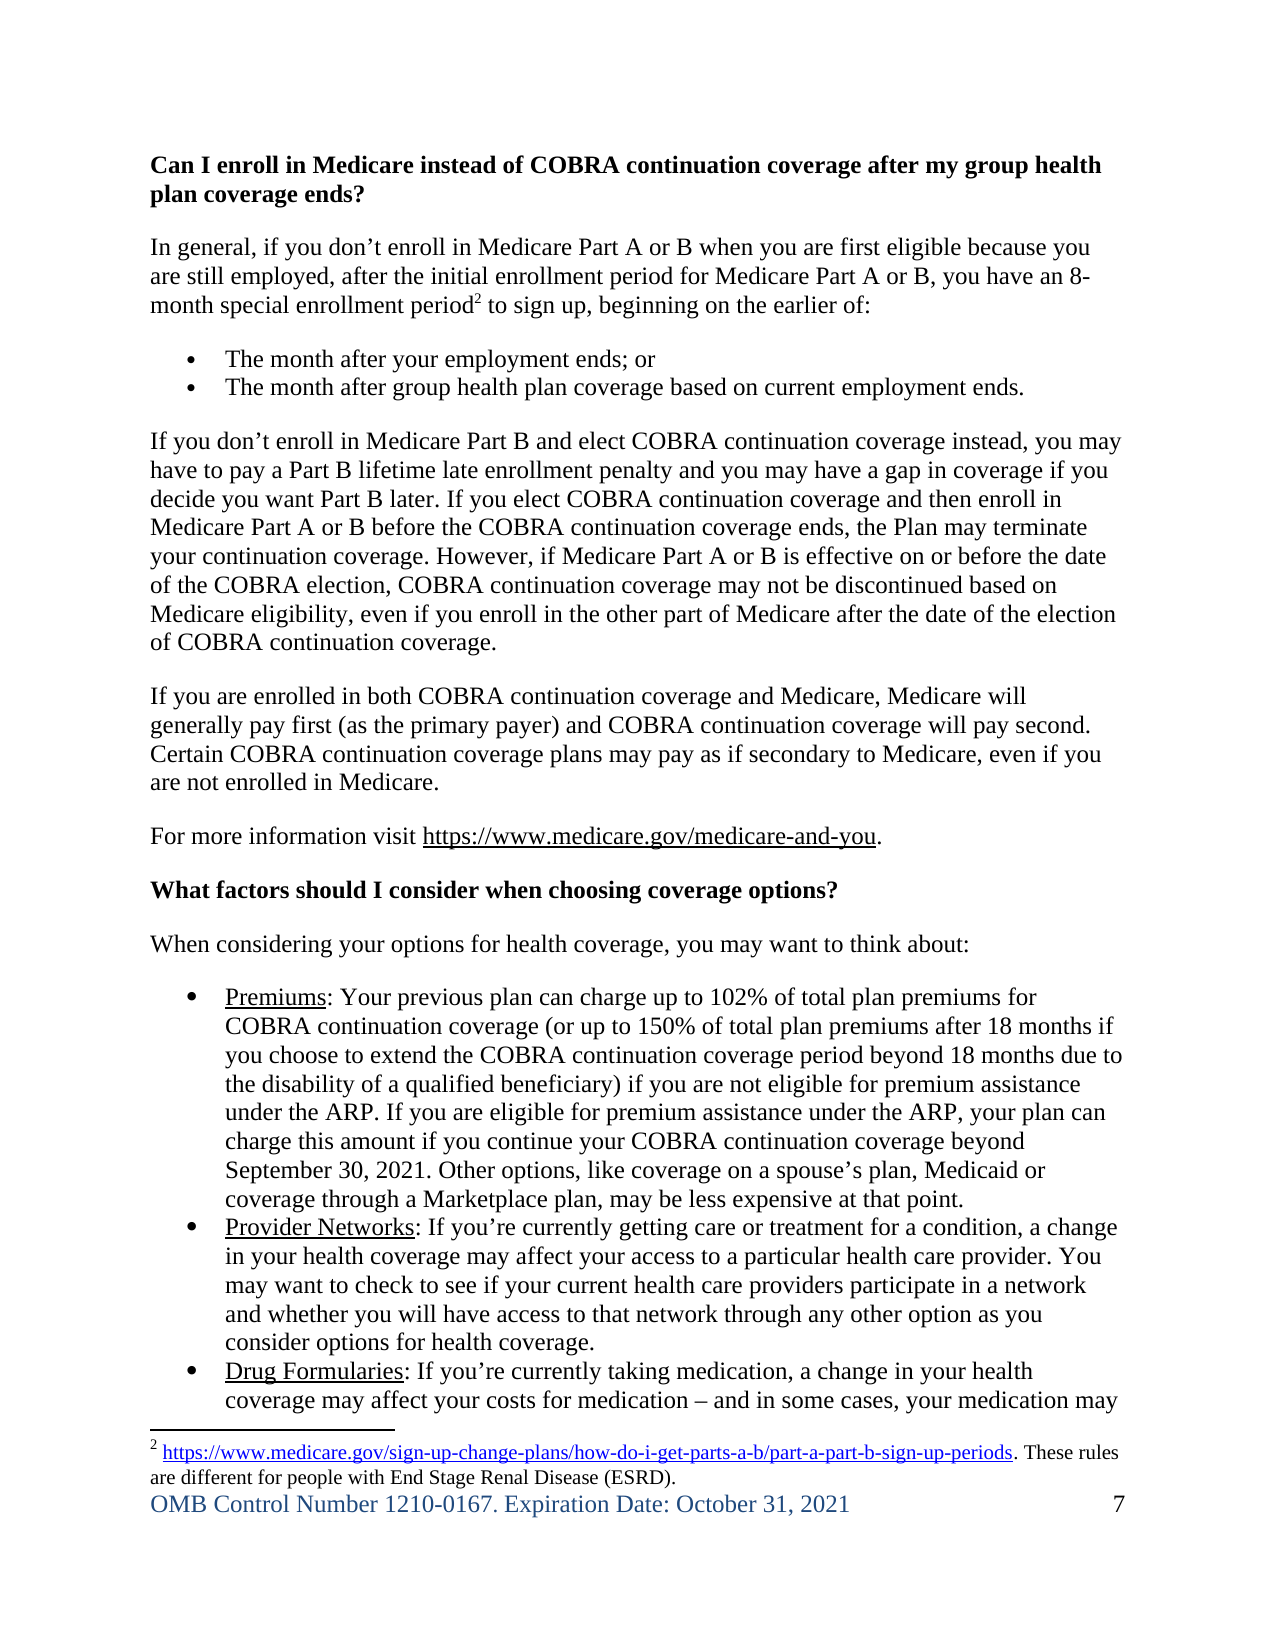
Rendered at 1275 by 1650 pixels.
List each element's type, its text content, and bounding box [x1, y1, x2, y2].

list Premiums: Your previous plan can charge up to 102% of total plan premiums for COBRA continuation coverage (or up to 150% of total plan premiums after 18 months if you choose to extend the COBRA continuation coverage period beyond 18 months due to the disability of a qualified beneficiary) if you are not eligible for premium assistance under the ARP. If you are eligible for premium assistance under the ARP, your plan can charge this amount if you continue your COBRA continuation coverage beyond September 30, 2021. Other options, like coverage on a spouse’s plan, Medicaid or coverage through a Marketplace plan, may be less expensive at that point. [187, 982, 1125, 1212]
text When considering your options for health coverage, you may want to think about: [150, 929, 1125, 957]
list The month after your employment ends; or [187, 344, 1125, 372]
list The month after group health plan coverage based on current employment ends. [187, 372, 1125, 401]
list Provider Networks: If you’re currently getting care or treatment for a condition, a change in your health coverage may affect your access to a particular health care provider. You may want to check to see if your current health care providers participate in a network and whether you will have access to that network through any other option as you consider options for health coverage. [187, 1212, 1125, 1356]
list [187, 1356, 1125, 1414]
subtitle What factors should I consider when choosing coverage options? [150, 875, 1125, 904]
subtitle Can I enroll in Medicare instead of COBRA continuation coverage after my group health plan coverage ends? [150, 150, 1125, 207]
text If you are enrolled in both COBRA continuation coverage and Medicare, Medicare will generally pay first (as the primary payer) and COBRA continuation coverage will pay second. Certain COBRA continuation coverage plans may pay as if secondary to Medicare, even if you are not enrolled in Medicare. [150, 681, 1125, 796]
text For more information visit https://www.medicare.gov/medicare-and-you. [150, 821, 1125, 850]
text If you don’t enroll in Medicare Part B and elect COBRA continuation coverage instead, you may have to pay a Part B lifetime late enrollment penalty and you may have a gap in coverage if you decide you want Part B later. If you elect COBRA continuation coverage and then enroll in Medicare Part A or B before the COBRA continuation coverage ends, the Plan may terminate your continuation coverage. However, if Medicare Part A or B is effective on or before the date of the COBRA election, COBRA continuation coverage may not be discontinued based on Medicare eligibility, even if you enroll in the other part of Medicare after the date of the election of COBRA continuation coverage. [150, 426, 1125, 656]
text In general, if you don’t enroll in Medicare Part A or B when you are first eligible because you are still employed, after the initial enrollment period for Medicare Part A or B, you have an 8-month special enrollment period to sign up, beginning on the earlier of: [150, 232, 1125, 319]
